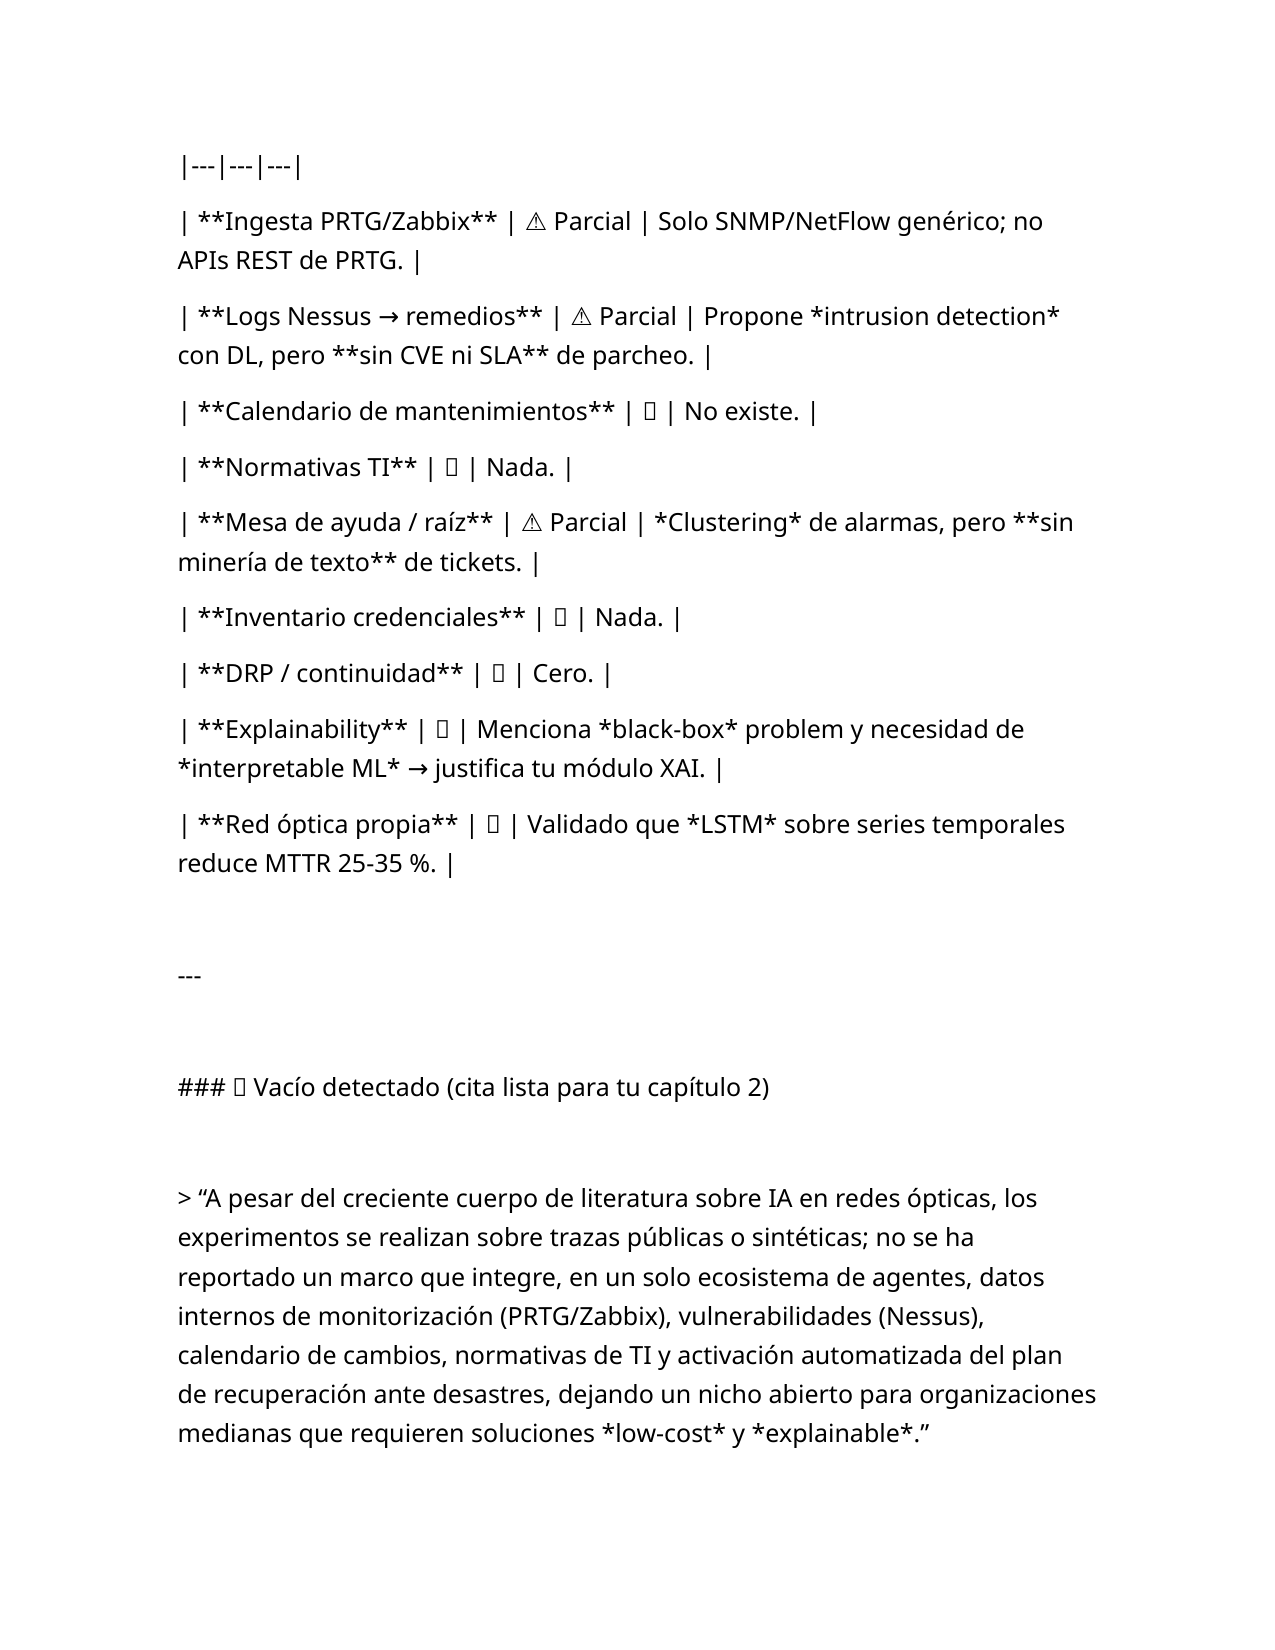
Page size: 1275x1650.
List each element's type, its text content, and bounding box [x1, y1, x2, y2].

text | **Calendario de mantenimientos** | ❌ | No existe. | [177, 393, 1098, 427]
text | **Explainability** | ✅ | Menciona *black-box* problem y necesidad de *interpretable ML* → justifica tu módulo XAI. | [177, 712, 1098, 785]
text --- [177, 958, 1098, 992]
text | **Ingesta PRTG/Zabbix** | ⚠️ Parcial | Solo SNMP/NetFlow genérico; no APIs REST de PRTG. | [177, 203, 1098, 277]
text | **Mesa de ayuda / raíz** | ⚠️ Parcial | *Clustering* de alarmas, pero **sin minería de texto** de tickets. | [177, 505, 1098, 578]
text | **DRP / continuidad** | ❌ | Cero. | [177, 656, 1098, 690]
text | **Logs Nessus → remedios** | ⚠️ Parcial | Propone *intrusion detection* con DL, pero **sin CVE ni SLA** de parcheo. | [177, 298, 1098, 372]
text | **Normativas TI** | ❌ | Nada. | [177, 449, 1098, 483]
text | **Inventario credenciales** | ❌ | Nada. | [177, 600, 1098, 634]
text > “A pesar del creciente cuerpo de literatura sobre IA en redes ópticas, los experimentos se realizan sobre trazas públicas o sintéticas; no se ha reportado un marco que integre, en un solo ecosistema de agentes, datos internos de monitorización (PRTG/Zabbix), vulnerabilidades (Nessus), calendario de cambios, normativas de TI y activación automatizada del plan de recuperación ante desastres, dejando un nicho abierto para organizaciones medianas que requieren soluciones *low-cost* y *explainable*.” [177, 1181, 1098, 1450]
text | **Red óptica propia** | ✅ | Validado que *LSTM* sobre series temporales reduce MTTR 25-35 %. | [177, 807, 1098, 880]
text |---|---|---| [177, 148, 1098, 182]
text ### 🚪 Vacío detectado (cita lista para tu capítulo 2) [177, 1069, 1098, 1103]
